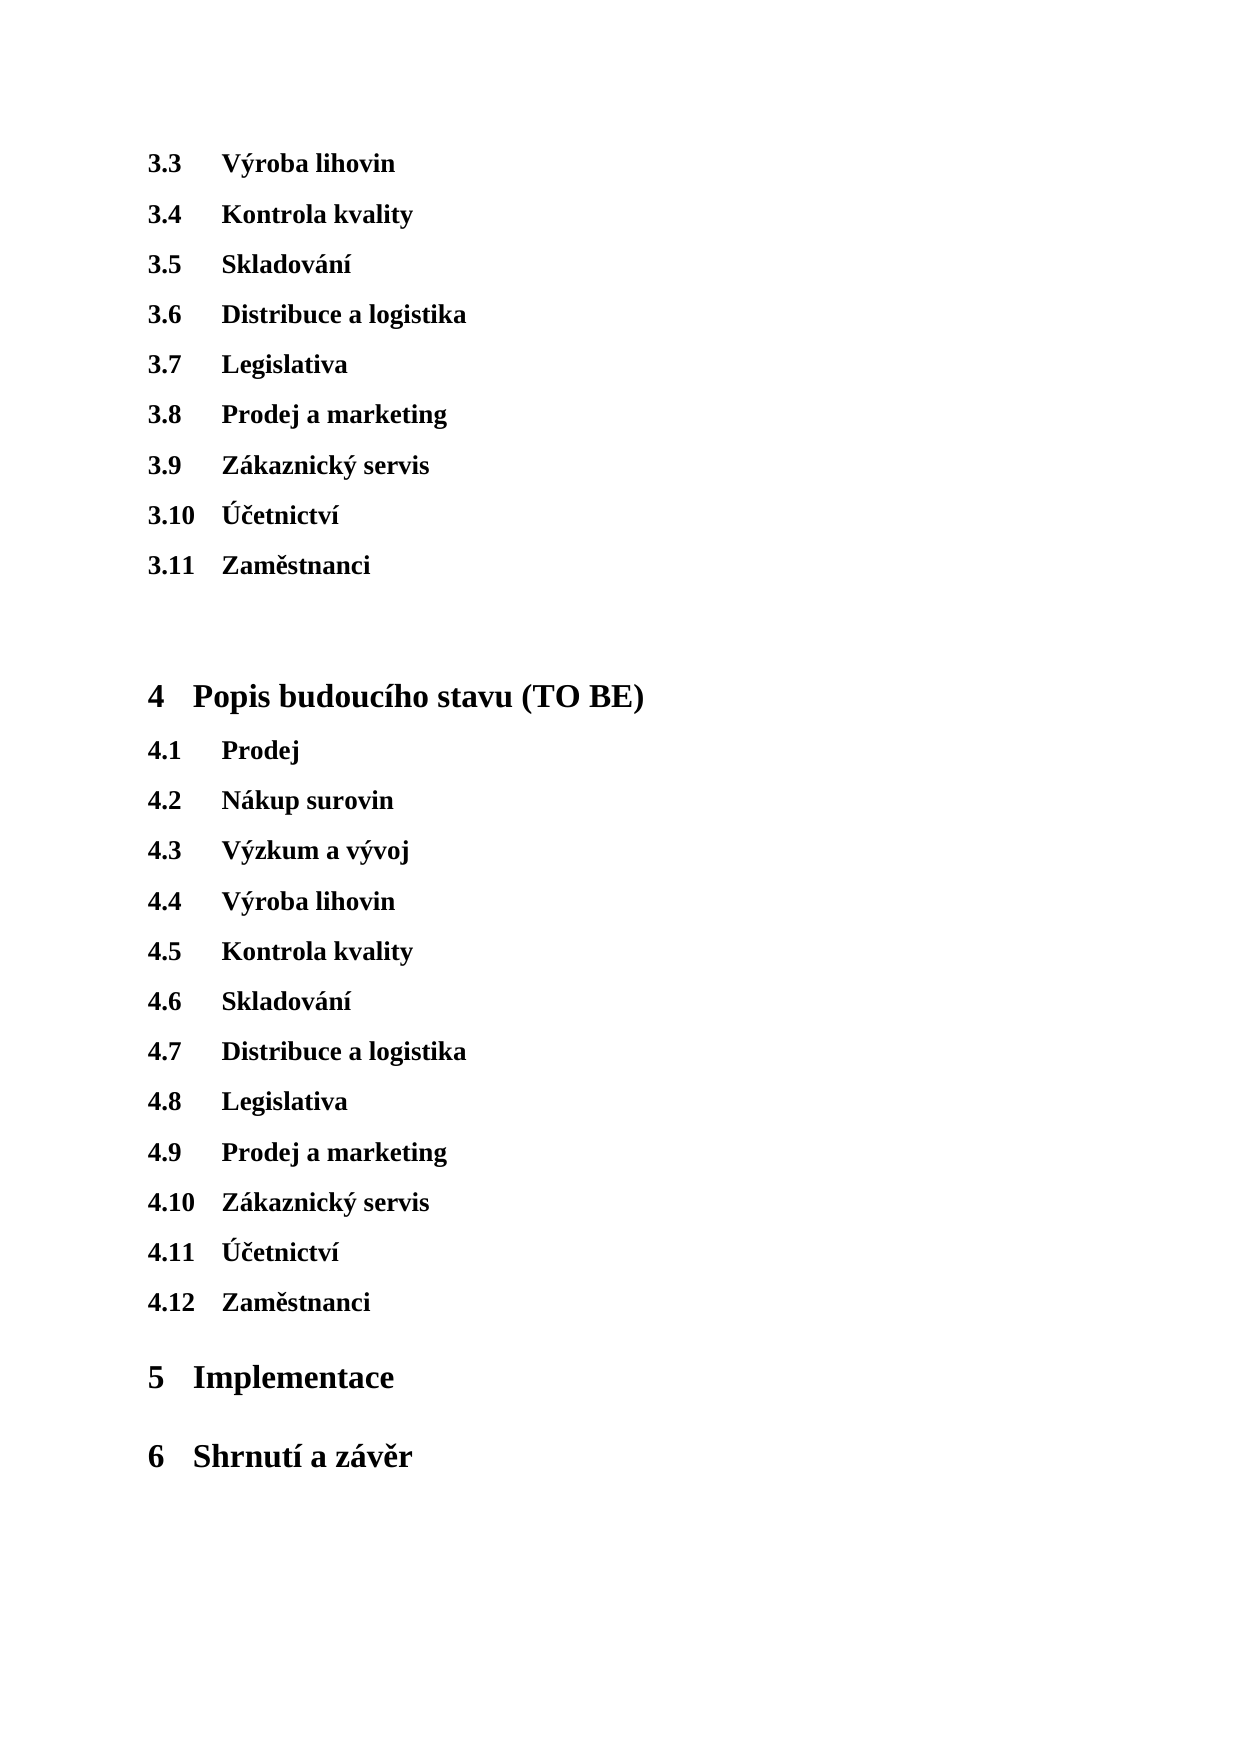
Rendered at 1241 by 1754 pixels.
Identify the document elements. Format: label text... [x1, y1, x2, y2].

subtitle Distribuce a logistika [148, 1035, 1093, 1066]
subtitle Výroba lihovin [148, 884, 1093, 916]
subtitle Zaměstnanci [148, 1286, 1093, 1317]
subtitle Shrnutí a závěr [148, 1436, 1093, 1474]
subtitle Skladování [148, 248, 1093, 279]
subtitle Kontrola kvality [148, 198, 1093, 229]
subtitle Výzkum a vývoj [148, 834, 1093, 866]
subtitle Výroba lihovin [148, 148, 1093, 179]
subtitle Zaměstnanci [148, 549, 1093, 580]
subtitle Legislativa [148, 348, 1093, 379]
subtitle Účetnictví [148, 499, 1093, 530]
subtitle Kontrola kvality [148, 935, 1093, 966]
subtitle Zákaznický servis [148, 1186, 1093, 1217]
subtitle Implementace [148, 1357, 1093, 1396]
subtitle Prodej a marketing [148, 1136, 1093, 1167]
subtitle Prodej [148, 734, 1093, 765]
subtitle Skladování [148, 985, 1093, 1016]
subtitle Legislativa [148, 1085, 1093, 1117]
subtitle Nákup surovin [148, 784, 1093, 815]
subtitle Prodej a marketing [148, 399, 1093, 430]
subtitle Distribuce a logistika [148, 298, 1093, 329]
subtitle Účetnictví [148, 1236, 1093, 1267]
subtitle Zákaznický servis [148, 449, 1093, 480]
subtitle Popis budoucího stavu (TO BE) [148, 676, 1093, 714]
